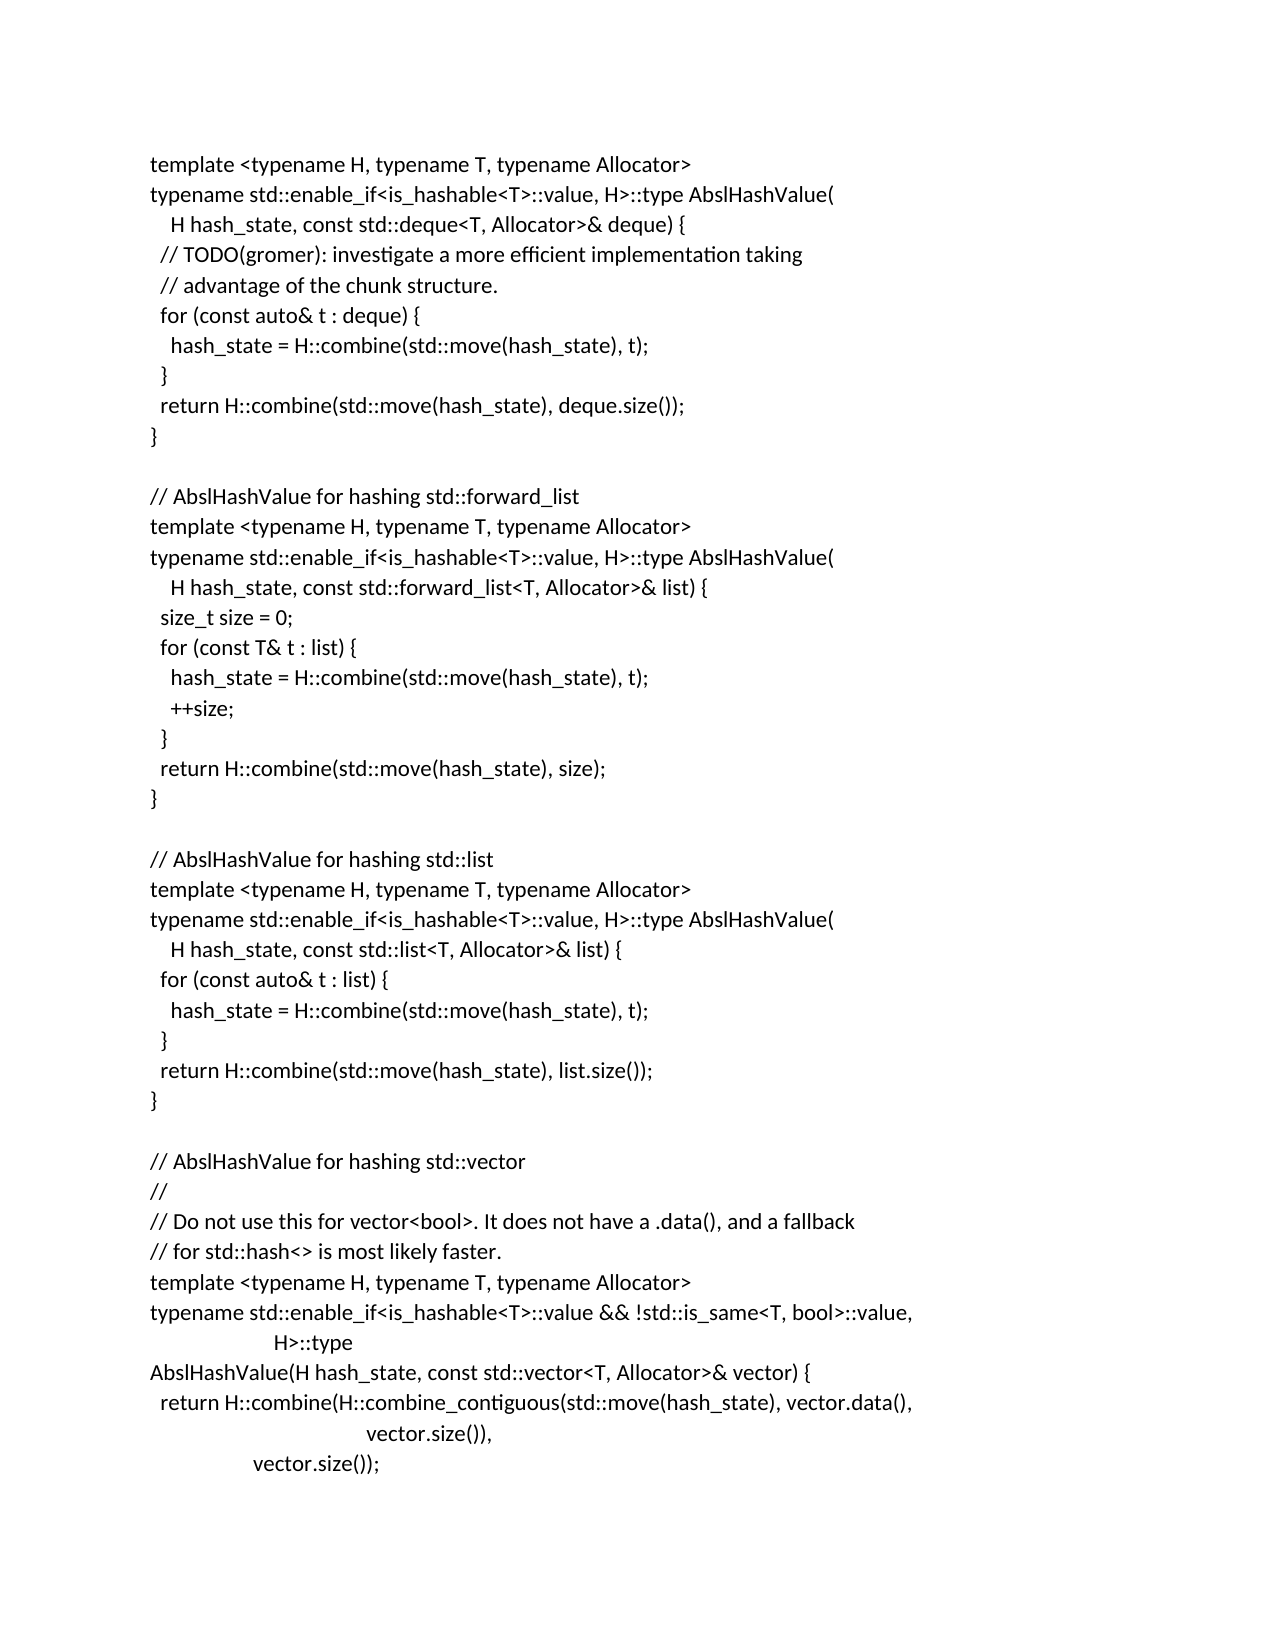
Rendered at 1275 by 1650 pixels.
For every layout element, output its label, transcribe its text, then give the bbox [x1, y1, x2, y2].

text // TODO(gromer): investigate a more efficient implementation taking [150, 241, 1125, 269]
text size_t size = 0; [150, 603, 1125, 631]
text return H::combine(std::move(hash_state), deque.size()); [150, 392, 1125, 420]
text H hash_state, const std::list<T, Allocator>& list) { [150, 935, 1125, 963]
text template <typename H, typename T, typename Allocator> [150, 150, 1125, 178]
text H hash_state, const std::forward_list<T, Allocator>& list) { [150, 573, 1125, 601]
text hash_state = H::combine(std::move(hash_state), t); [150, 331, 1125, 359]
text // AbslHashValue for hashing std::list [150, 845, 1125, 873]
text vector.size()); [150, 1449, 1125, 1477]
text // for std::hash<> is most likely faster. [150, 1237, 1125, 1266]
text for (const auto& t : list) { [150, 966, 1125, 994]
text // [150, 1177, 1125, 1205]
text typename std::enable_if<is_hashable<T>::value, H>::type AbslHashValue( [150, 180, 1125, 208]
text return H::combine(std::move(hash_state), list.size()); [150, 1056, 1125, 1084]
text template <typename H, typename T, typename Allocator> [150, 512, 1125, 541]
text for (const auto& t : deque) { [150, 301, 1125, 329]
text H hash_state, const std::deque<T, Allocator>& deque) { [150, 210, 1125, 238]
text vector.size()), [150, 1419, 1125, 1447]
text for (const T& t : list) { [150, 633, 1125, 661]
text } [150, 784, 1125, 812]
text } [150, 724, 1125, 752]
text } [150, 422, 1125, 450]
text } [150, 1026, 1125, 1054]
text typename std::enable_if<is_hashable<T>::value, H>::type AbslHashValue( [150, 905, 1125, 933]
text return H::combine(H::combine_contiguous(std::move(hash_state), vector.data(), [150, 1388, 1125, 1417]
text hash_state = H::combine(std::move(hash_state), t); [150, 663, 1125, 692]
text AbslHashValue(H hash_state, const std::vector<T, Allocator>& vector) { [150, 1358, 1125, 1386]
text } [150, 1086, 1125, 1114]
text // AbslHashValue for hashing std::forward_list [150, 482, 1125, 510]
text template <typename H, typename T, typename Allocator> [150, 1268, 1125, 1296]
text // advantage of the chunk structure. [150, 271, 1125, 299]
text H>::type [150, 1328, 1125, 1356]
text ++size; [150, 694, 1125, 722]
text typename std::enable_if<is_hashable<T>::value && !std::is_same<T, bool>::value, [150, 1298, 1125, 1326]
text // Do not use this for vector<bool>. It does not have a .data(), and a fallback [150, 1207, 1125, 1235]
text hash_state = H::combine(std::move(hash_state), t); [150, 996, 1125, 1024]
text typename std::enable_if<is_hashable<T>::value, H>::type AbslHashValue( [150, 543, 1125, 571]
text template <typename H, typename T, typename Allocator> [150, 875, 1125, 903]
text return H::combine(std::move(hash_state), size); [150, 754, 1125, 782]
text // AbslHashValue for hashing std::vector [150, 1147, 1125, 1175]
text } [150, 361, 1125, 389]
